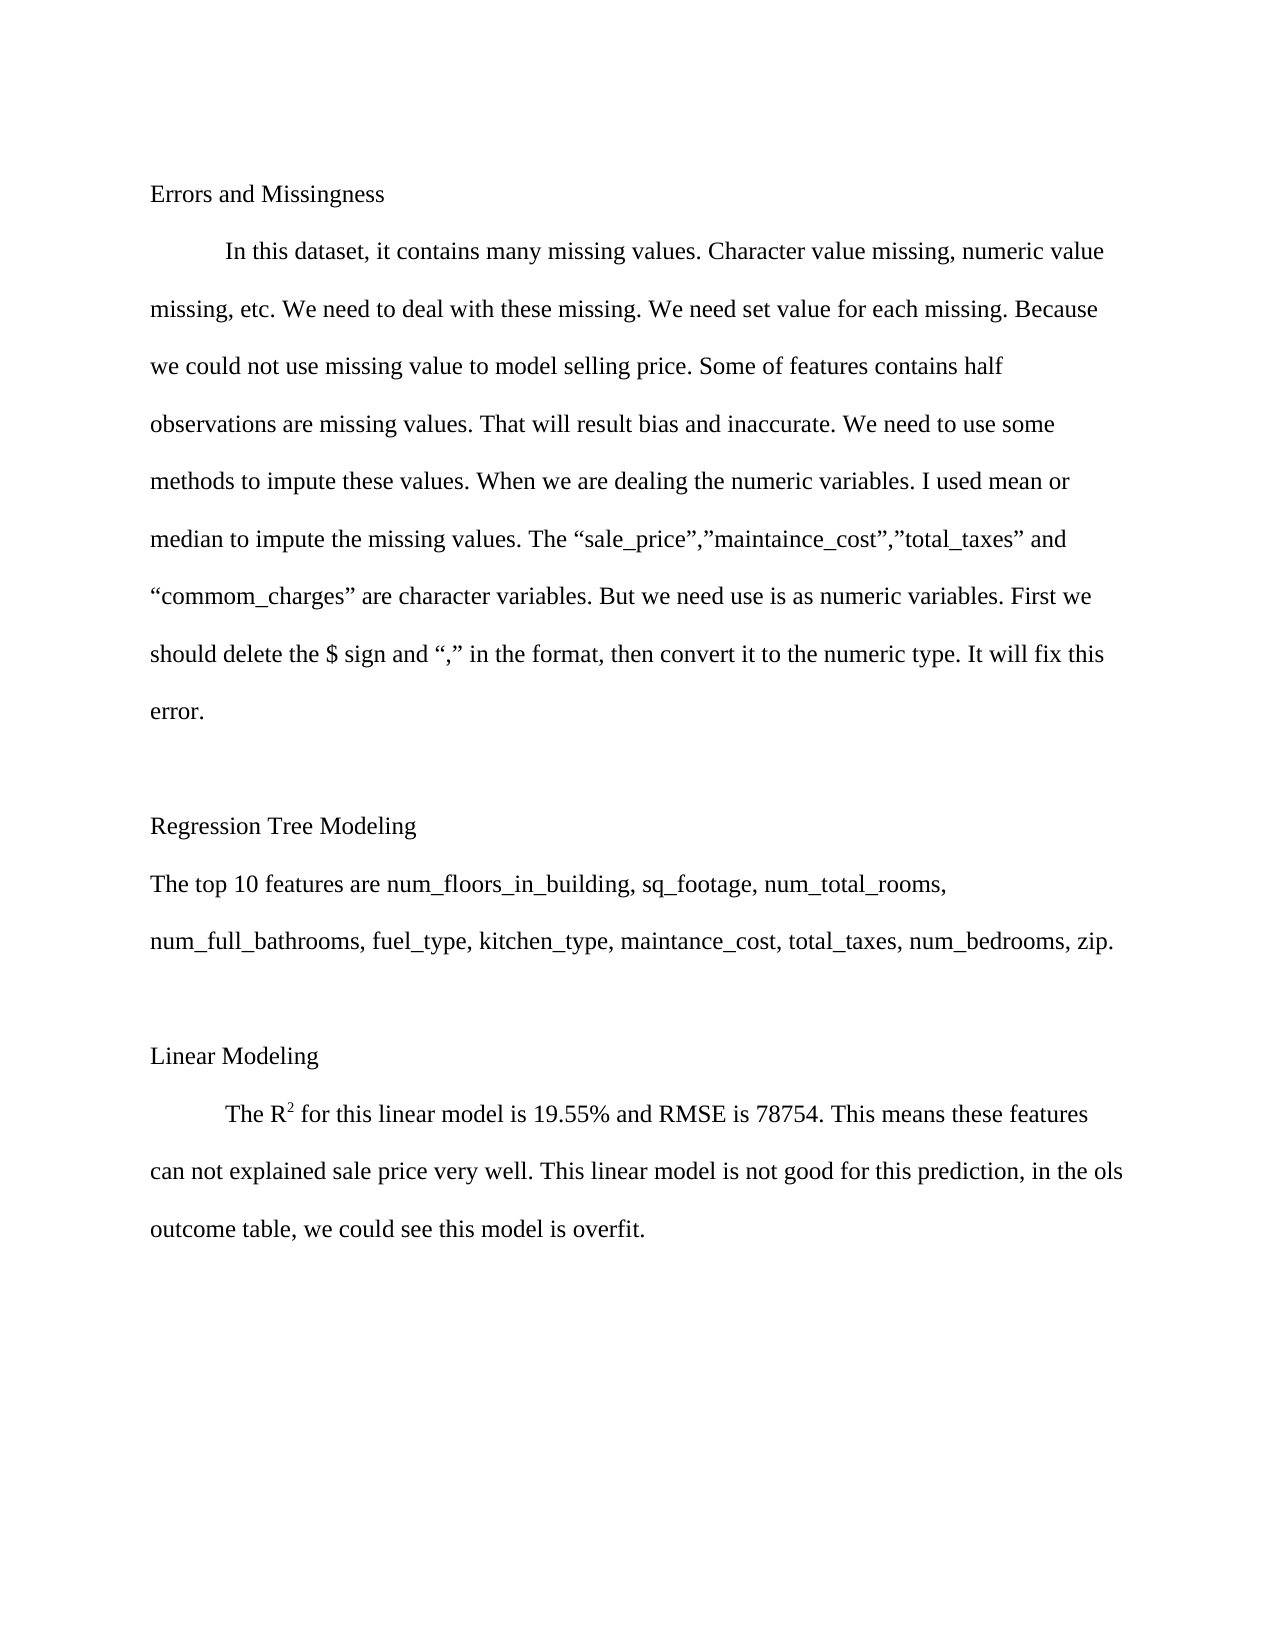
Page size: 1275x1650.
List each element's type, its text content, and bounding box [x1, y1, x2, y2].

text Errors and Missingness [150, 179, 1125, 207]
text The R2 for this linear model is 19.55% and RMSE is 78754. This means these features can not explained sale price very well. This linear model is not good for this prediction, in the ols outcome table, we could see this model is overfit. [150, 1099, 1125, 1242]
text Regression Tree Modeling [150, 811, 1125, 840]
text The top 10 features are num_floors_in_building, sq_footage, num_total_rooms, num_full_bathrooms, fuel_type, kitchen_type, maintance_cost, total_taxes, num_bedrooms, zip. [150, 869, 1125, 955]
text In this dataset, it contains many missing values. Character value missing, numeric value missing, etc. We need to deal with these missing. We need set value for each missing. Because we could not use missing value to model selling price. Some of features contains half observations are missing values. That will result bias and inaccurate. We need to use some methods to impute these values. When we are dealing the numeric variables. I used mean or median to impute the missing values. The “sale_price”,”maintaince_cost”,”total_taxes” and “commom_charges” are character variables. But we need use is as numeric variables. First we should delete the $ sign and “,” in the format, then convert it to the numeric type. It will fix this error. [150, 236, 1125, 725]
text Linear Modeling [150, 1041, 1125, 1070]
